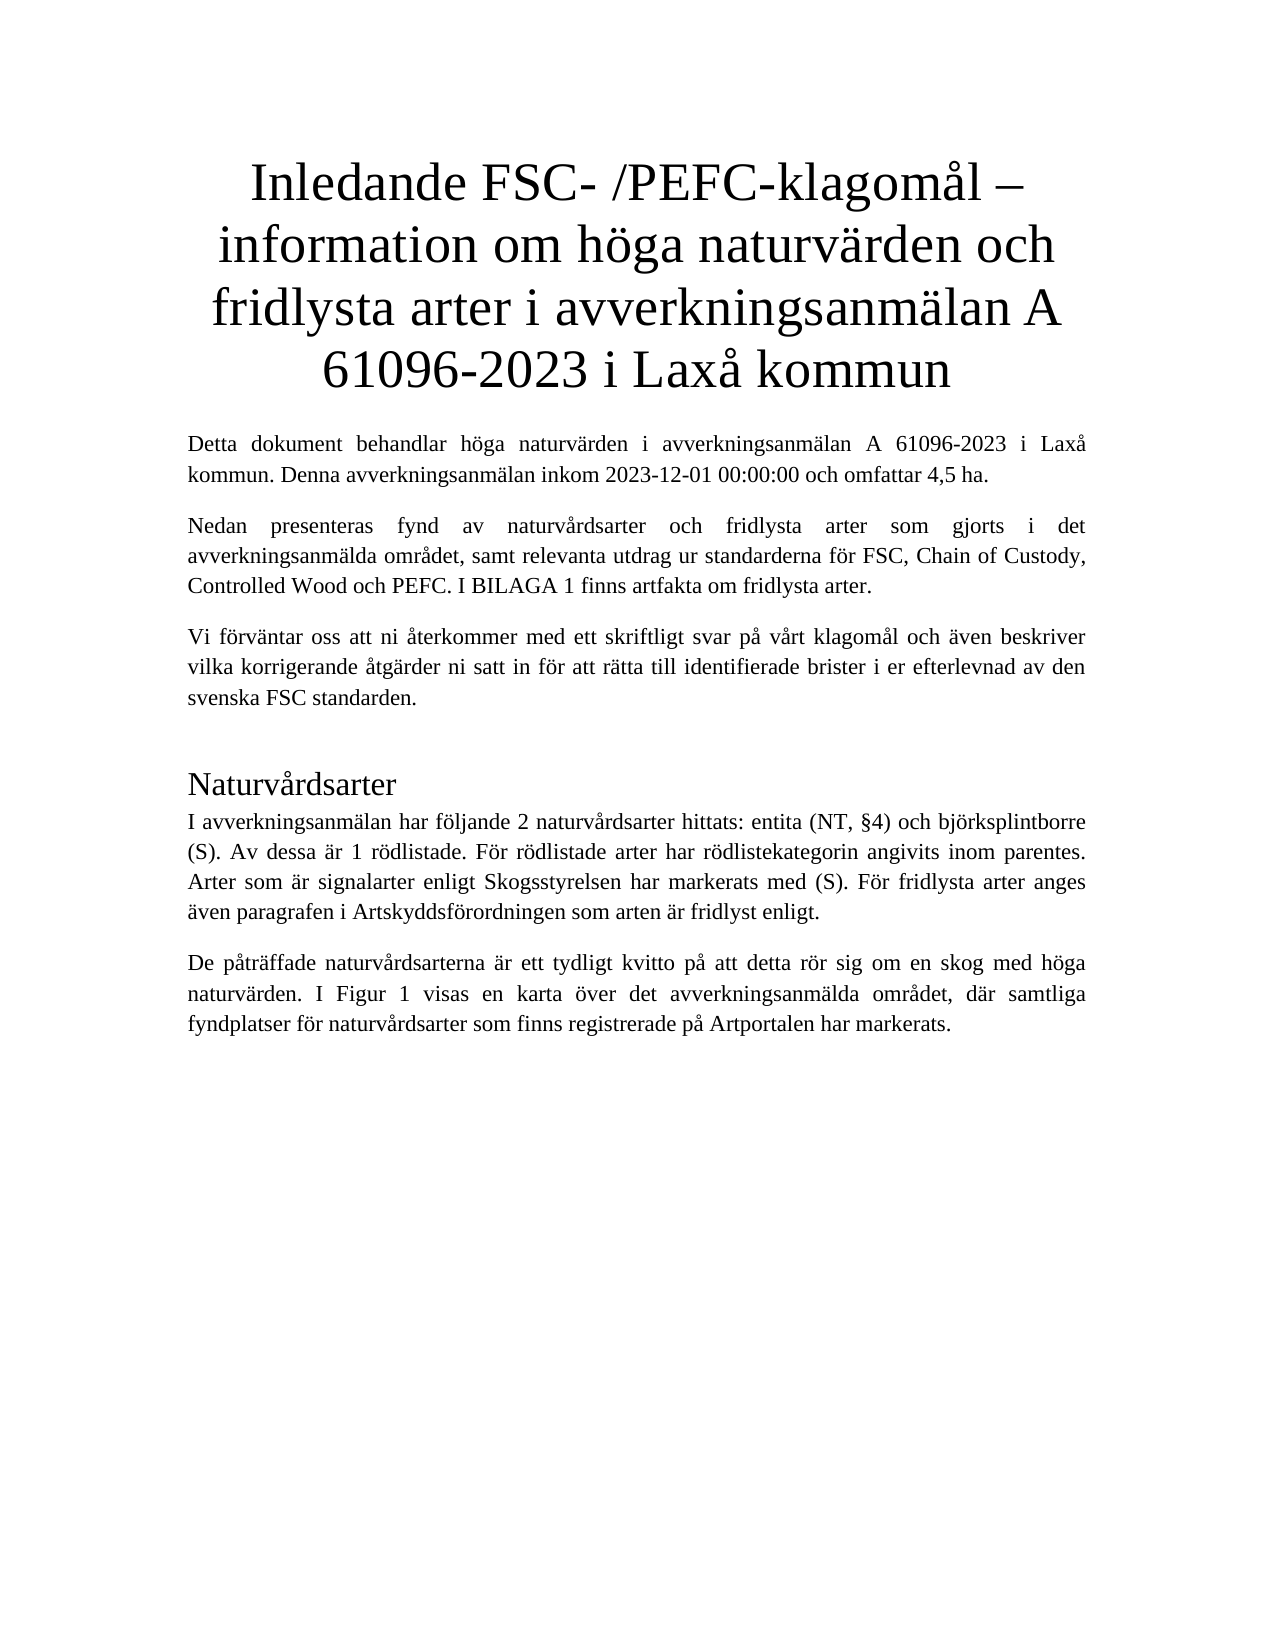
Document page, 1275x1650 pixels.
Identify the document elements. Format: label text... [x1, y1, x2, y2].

title Inledande FSC- /PEFC-klagomål – information om höga naturvärden och fridlysta arter i avverkningsanmälan A 61096-2023 i Laxå kommun [187, 150, 1087, 399]
subtitle Naturvårdsarter [187, 764, 1087, 802]
text Nedan presenteras fynd av naturvårdsarter och fridlysta arter som gjorts i det avverkningsanmälda området, samt relevanta utdrag ur standarderna för FSC, Chain of Custody, Controlled Wood och PEFC. I BILAGA 1 finns artfakta om fridlysta arter. [187, 512, 1087, 598]
text Detta dokument behandlar höga naturvärden i avverkningsanmälan A 61096-2023 i Laxå kommun. Denna avverkningsanmälan inkom 2023-12-01 00:00:00 och omfattar 4,5 ha. [187, 430, 1087, 487]
text Vi förväntar oss att ni återkommer med ett skriftligt svar på vårt klagomål och även beskriver vilka korrigerande åtgärder ni satt in för att rätta till identifierade brister i er efterlevnad av den svenska FSC standarden. [187, 623, 1087, 710]
text I avverkningsanmälan har följande 2 naturvårdsarter hittats: entita (NT, §4) och björksplintborre (S). Av dessa är 1 rödlistade. För rödlistade arter har rödlistekategorin angivits inom parentes. Arter som är signalarter enligt Skogsstyrelsen har markerats med (S). För fridlysta arter anges även paragrafen i Artskyddsförordningen som arten är fridlyst enligt. [187, 808, 1087, 925]
text De påträffade naturvårdsarterna är ett tydligt kvitto på att detta rör sig om en skog med höga naturvärden. I Figur 1 visas en karta över det avverkningsanmälda området, där samtliga fyndplatser för naturvårdsarter som finns registrerade på Artportalen har markerats. [187, 949, 1087, 1036]
